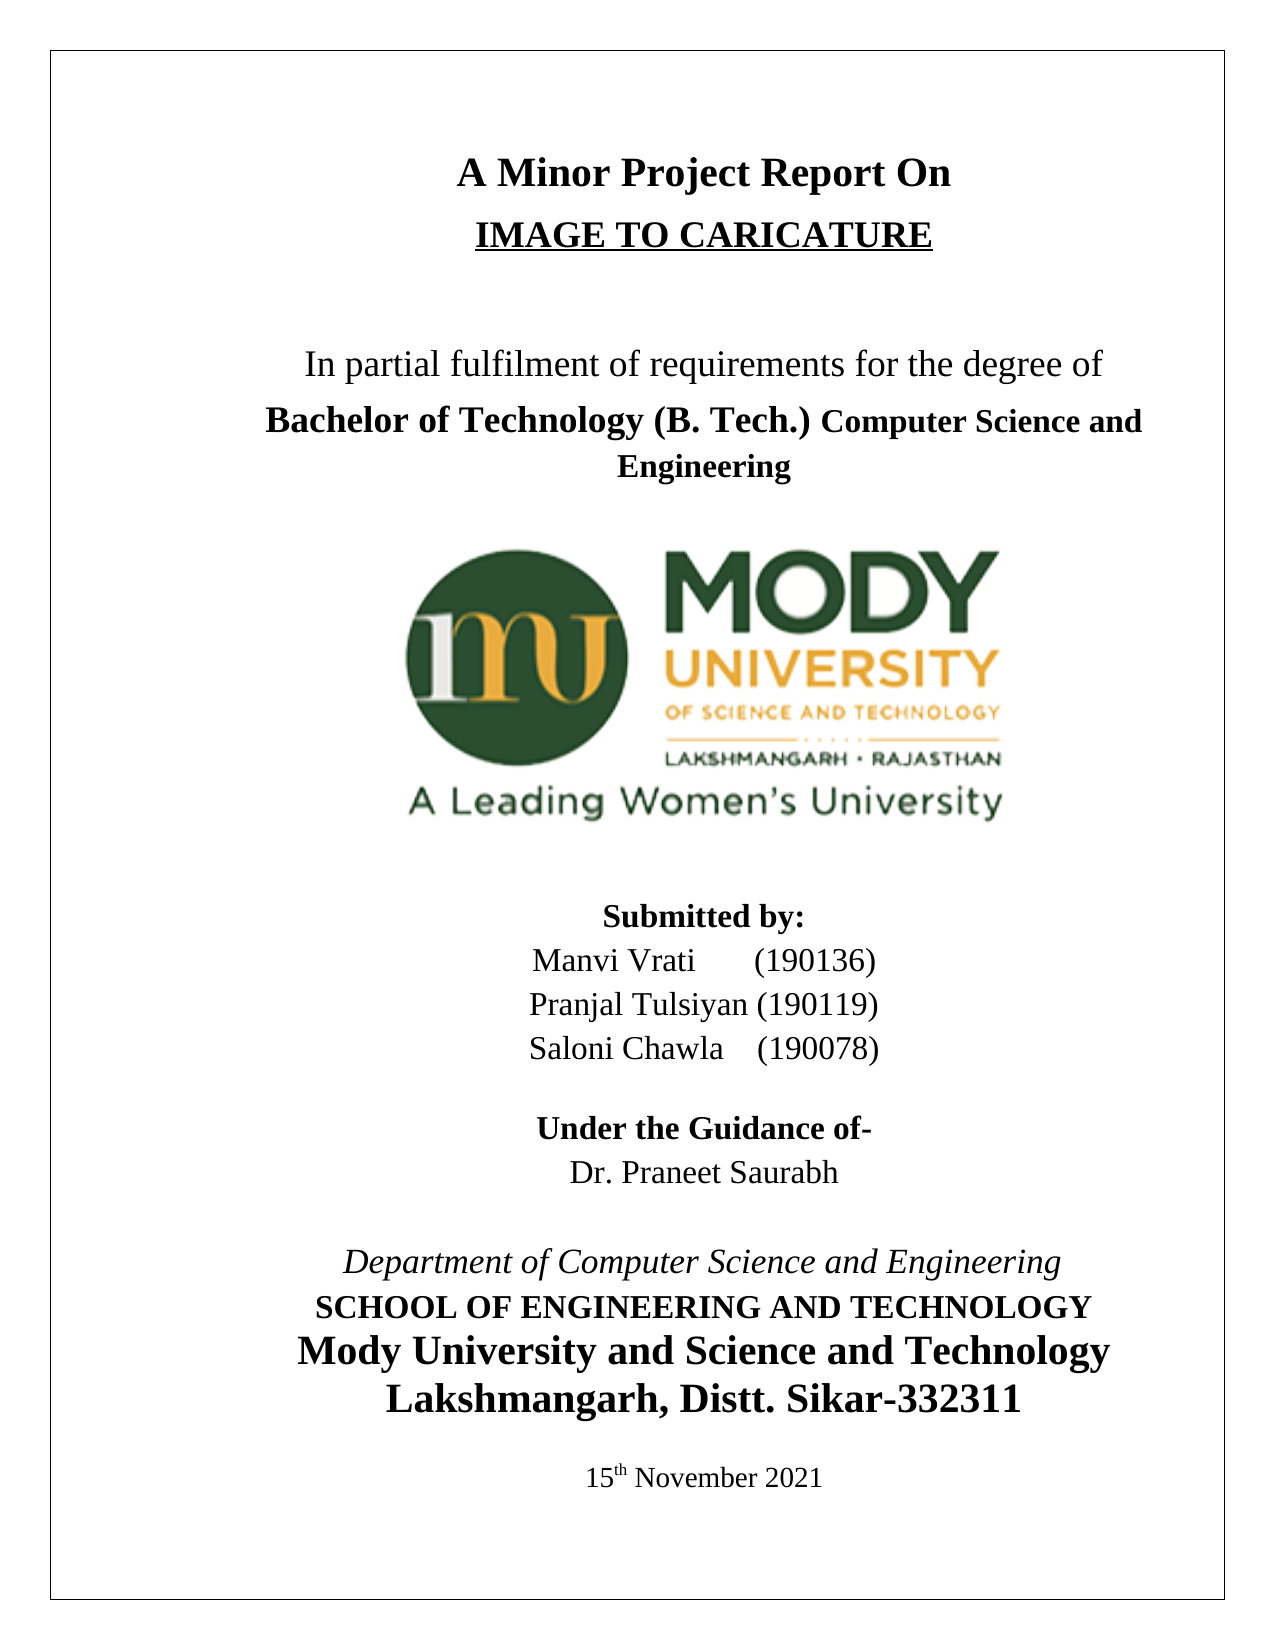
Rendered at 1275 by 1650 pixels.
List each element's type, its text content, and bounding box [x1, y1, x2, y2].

text Submitted by: [207, 896, 1201, 934]
text Bachelor of Technology (B. Tech.) Computer Science and Engineering [207, 397, 1201, 484]
text Under the Guidance of- [207, 1108, 1201, 1147]
text Mody University and Science and Technology Lakshmangarh, Distt. Sikar-332311 [207, 1326, 1201, 1421]
text IMAGE TO CARICATURE [207, 212, 1201, 255]
text Manvi Vrati (190136) [207, 940, 1201, 979]
text Department of Computer Science and Engineering [207, 1240, 1201, 1281]
text Dr. Praneet Saurabh [207, 1152, 1201, 1191]
text In partial fulfilment of requirements for the degree of [207, 342, 1201, 385]
text Pranjal Tulsiyan (190119) [207, 984, 1201, 1023]
text Saloni Chawla (190078) [207, 1028, 1201, 1067]
text 15th November 2021 [207, 1460, 1201, 1493]
text A Minor Project Report On [207, 148, 1201, 196]
text SCHOOL OF ENGINEERING AND TECHNOLOGY [207, 1287, 1201, 1326]
picture [367, 511, 1040, 829]
